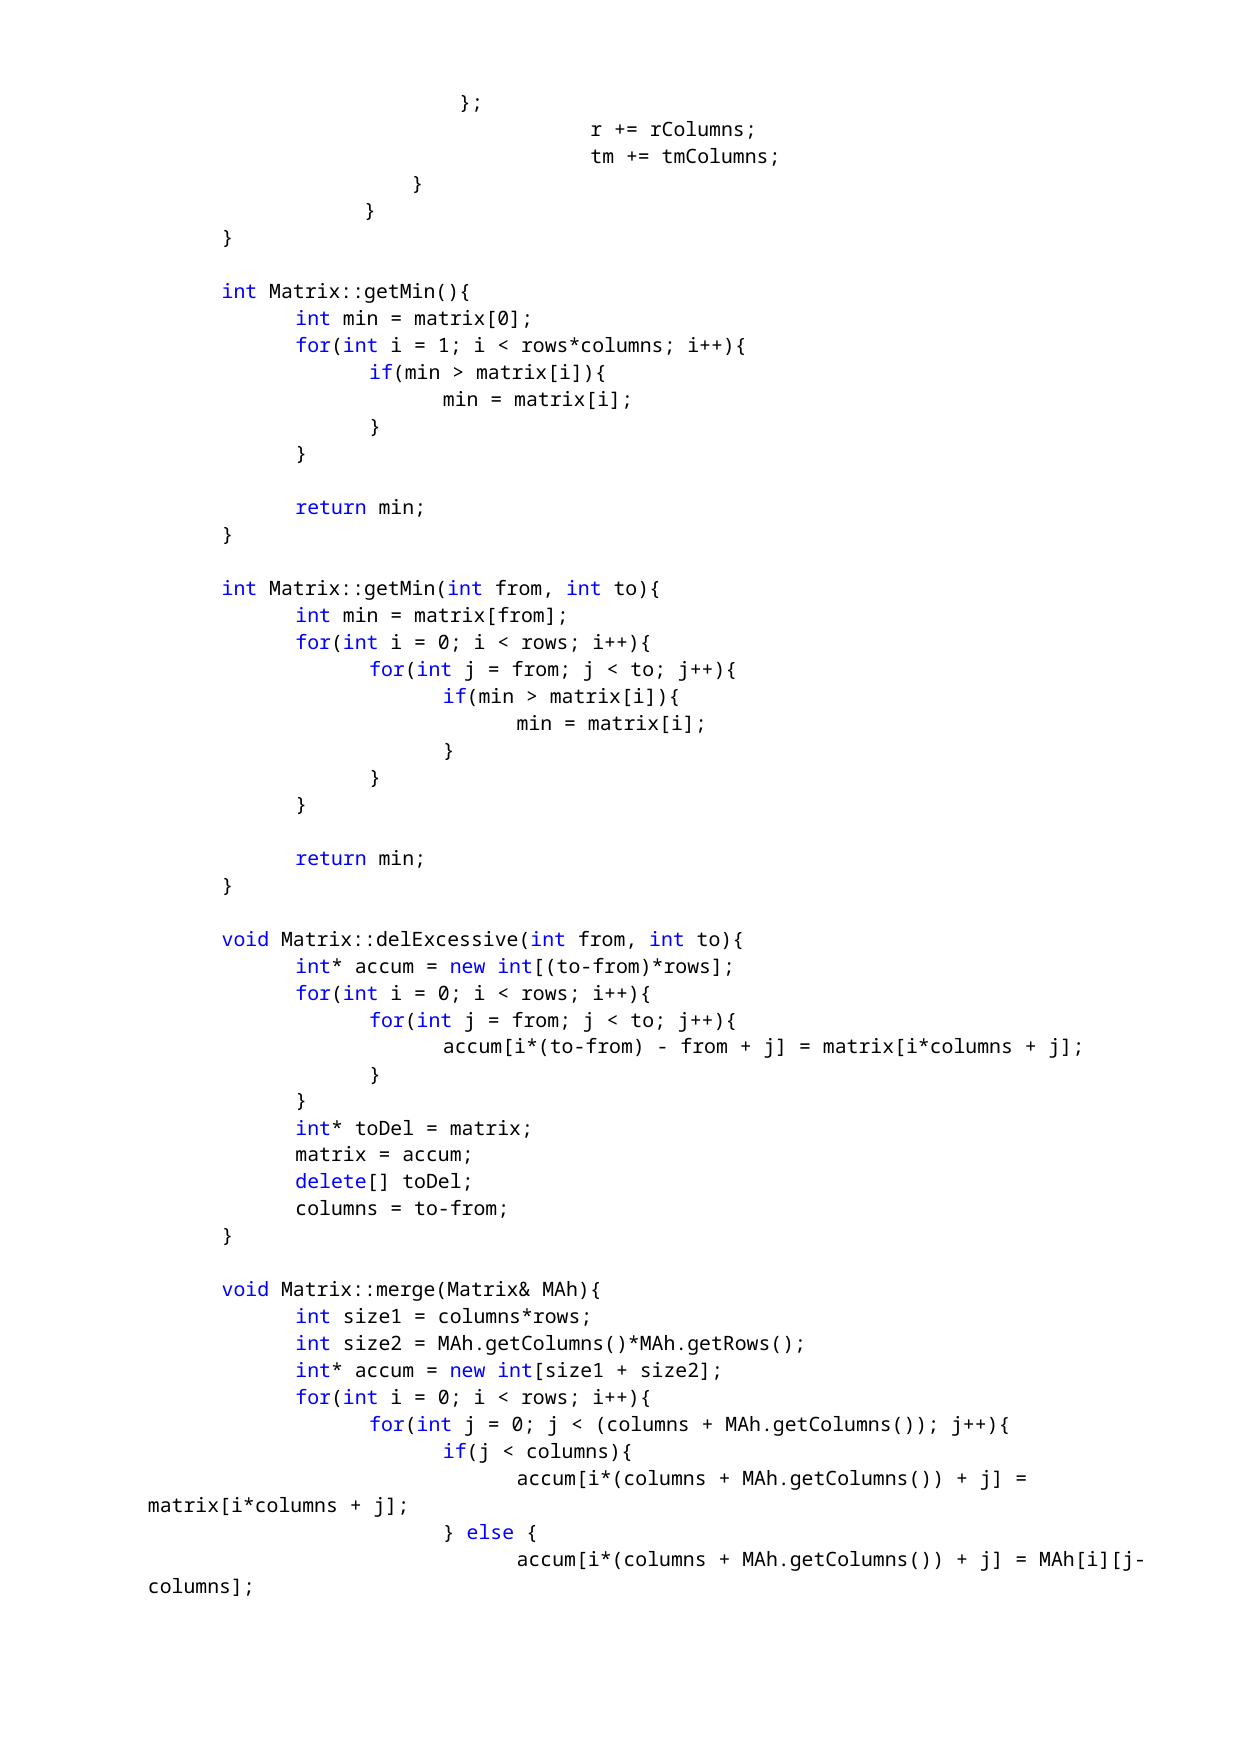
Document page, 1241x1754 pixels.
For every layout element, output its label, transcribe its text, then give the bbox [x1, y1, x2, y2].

text for(int i = 0; i < rows; i++){ [148, 628, 1152, 655]
text columns = to-from; [148, 1195, 1152, 1222]
text } [148, 1222, 1152, 1249]
text accum[i*(columns + MAh.getColumns()) + j] = matrix[i*columns + j]; [148, 1464, 1152, 1518]
text } [148, 1087, 1152, 1114]
text } [148, 1060, 1152, 1087]
text } [148, 736, 1152, 763]
text } [148, 196, 1152, 223]
text min = matrix[i]; [148, 709, 1152, 736]
text int size1 = columns*rows; [148, 1303, 1152, 1329]
text } [148, 520, 1152, 547]
text for(int i = 1; i < rows*columns; i++){ [148, 331, 1152, 358]
text r += rColumns; [148, 116, 1152, 142]
text int Matrix::getMin(){ [148, 277, 1152, 304]
text for(int i = 0; i < rows; i++){ [148, 979, 1152, 1006]
text } [148, 763, 1152, 790]
text } [148, 439, 1152, 466]
text if(min > matrix[i]){ [148, 358, 1152, 385]
text int size2 = MAh.getColumns()*MAh.getRows(); [148, 1329, 1152, 1357]
text } [148, 169, 1152, 196]
text accum[i*(columns + MAh.getColumns()) + j] = MAh[i][j-columns]; [148, 1545, 1152, 1599]
text if(j < columns){ [148, 1437, 1152, 1464]
text void Matrix::merge(Matrix& MAh){ [148, 1276, 1152, 1303]
text }; [148, 88, 1152, 116]
text for(int j = from; j < to; j++){ [148, 655, 1152, 682]
text for(int j = 0; j < (columns + MAh.getColumns()); j++){ [148, 1411, 1152, 1437]
text } [148, 871, 1152, 898]
text for(int i = 0; i < rows; i++){ [148, 1383, 1152, 1411]
text return min; [148, 493, 1152, 520]
text int* toDel = matrix; [148, 1114, 1152, 1141]
text delete[] toDel; [148, 1168, 1152, 1195]
text if(min > matrix[i]){ [148, 682, 1152, 709]
text min = matrix[i]; [148, 385, 1152, 412]
text int min = matrix[from]; [148, 601, 1152, 628]
text tm += tmColumns; [148, 142, 1152, 169]
text } [148, 412, 1152, 439]
text void Matrix::delExcessive(int from, int to){ [148, 925, 1152, 952]
text } [148, 790, 1152, 817]
text matrix = accum; [148, 1141, 1152, 1168]
text accum[i*(to-from) - from + j] = matrix[i*columns + j]; [148, 1033, 1152, 1060]
text return min; [148, 844, 1152, 871]
text for(int j = from; j < to; j++){ [148, 1006, 1152, 1033]
text int* accum = new int[size1 + size2]; [148, 1357, 1152, 1383]
text } else { [148, 1518, 1152, 1545]
text } [148, 223, 1152, 250]
text int* accum = new int[(to-from)*rows]; [148, 952, 1152, 979]
text int min = matrix[0]; [148, 304, 1152, 331]
text int Matrix::getMin(int from, int to){ [148, 574, 1152, 601]
